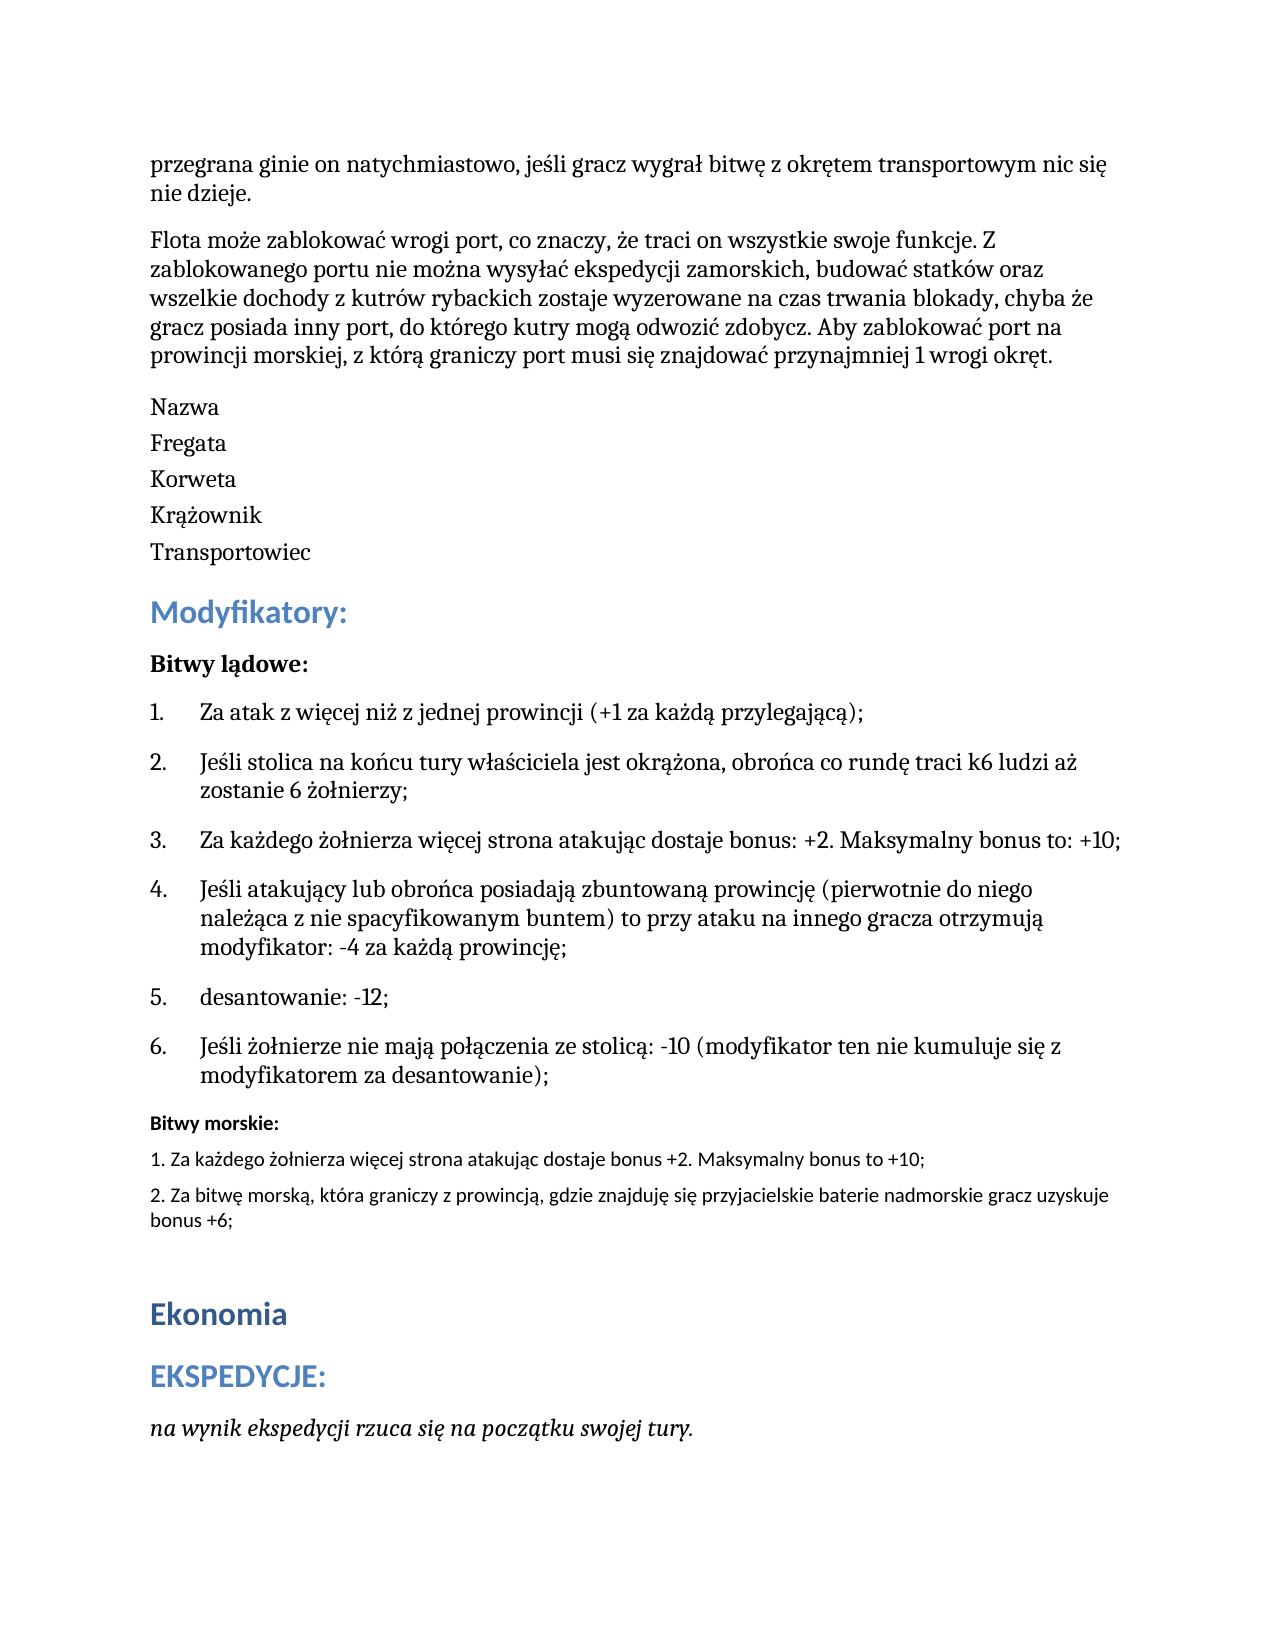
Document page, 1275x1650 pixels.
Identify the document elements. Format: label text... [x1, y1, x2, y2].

list Jeśli żołnierze nie mają połączenia ze stolicą: -10 (modyfikator ten nie kumuluje się z modyfikatorem za desantowanie); [150, 1032, 1125, 1089]
list Za atak z więcej niż z jednej prowincji (+1 za każdą przylegającą); [150, 698, 1125, 727]
table_cell Transportowiec [139, 534, 1275, 570]
subtitle Modyfikatory: [150, 591, 1125, 632]
table_header Nazwa [139, 389, 1275, 425]
text Flota może zablokować wrogi port, co znaczy, że traci on wszystkie swoje funkcje. Z zablokowanego portu nie można wysyłać ekspedycji zamorskich, budować statków oraz wszelkie dochody z kutrów rybackich zostaje wyzerowane na czas trwania blokady, chyba że gracz posiada inny port, do którego kutry mogą odwozić zdobycz. Aby zablokować port na prowincji morskiej, z którą graniczy port musi się znajdować przynajmniej 1 wrogi okręt. [150, 226, 1125, 370]
text Bitwy morskie: [150, 1110, 1125, 1136]
text 2. Za bitwę morską, która graniczy z prowincją, gdzie znajduję się przyjacielskie baterie nadmorskie gracz uzyskuje bonus +6; [150, 1182, 1125, 1233]
text Bitwy lądowe: [150, 650, 1125, 679]
table_cell Korweta [139, 461, 1275, 497]
text 1. Za każdego żołnierza więcej strona atakując dostaje bonus +2. Maksymalny bonus to +10; [150, 1146, 1125, 1172]
list Za każdego żołnierza więcej strona atakując dostaje bonus: +2. Maksymalny bonus to: +10; [150, 826, 1125, 854]
list Jeśli atakujący lub obrońca posiadają zbuntowaną prowincję (pierwotnie do niego należąca z nie spacyfikowanym buntem) to przy ataku na innego gracza otrzymują modyfikator: -4 za każdą prowincję; [150, 875, 1125, 962]
list Jeśli stolica na końcu tury właściciela jest okrążona, obrońca co rundę traci k6 ludzi aż zostanie 6 żołnierzy; [150, 747, 1125, 805]
list desantowanie: -12; [150, 982, 1125, 1011]
table_cell Krążownik [139, 498, 1275, 534]
subtitle EKSPEDYCJE: [150, 1355, 1125, 1396]
text na wynik ekspedycji rzuca się na początku swojej tury. [150, 1414, 1125, 1443]
table_cell Fregata [139, 425, 1275, 461]
table_header Ekonomia [139, 1243, 334, 1334]
